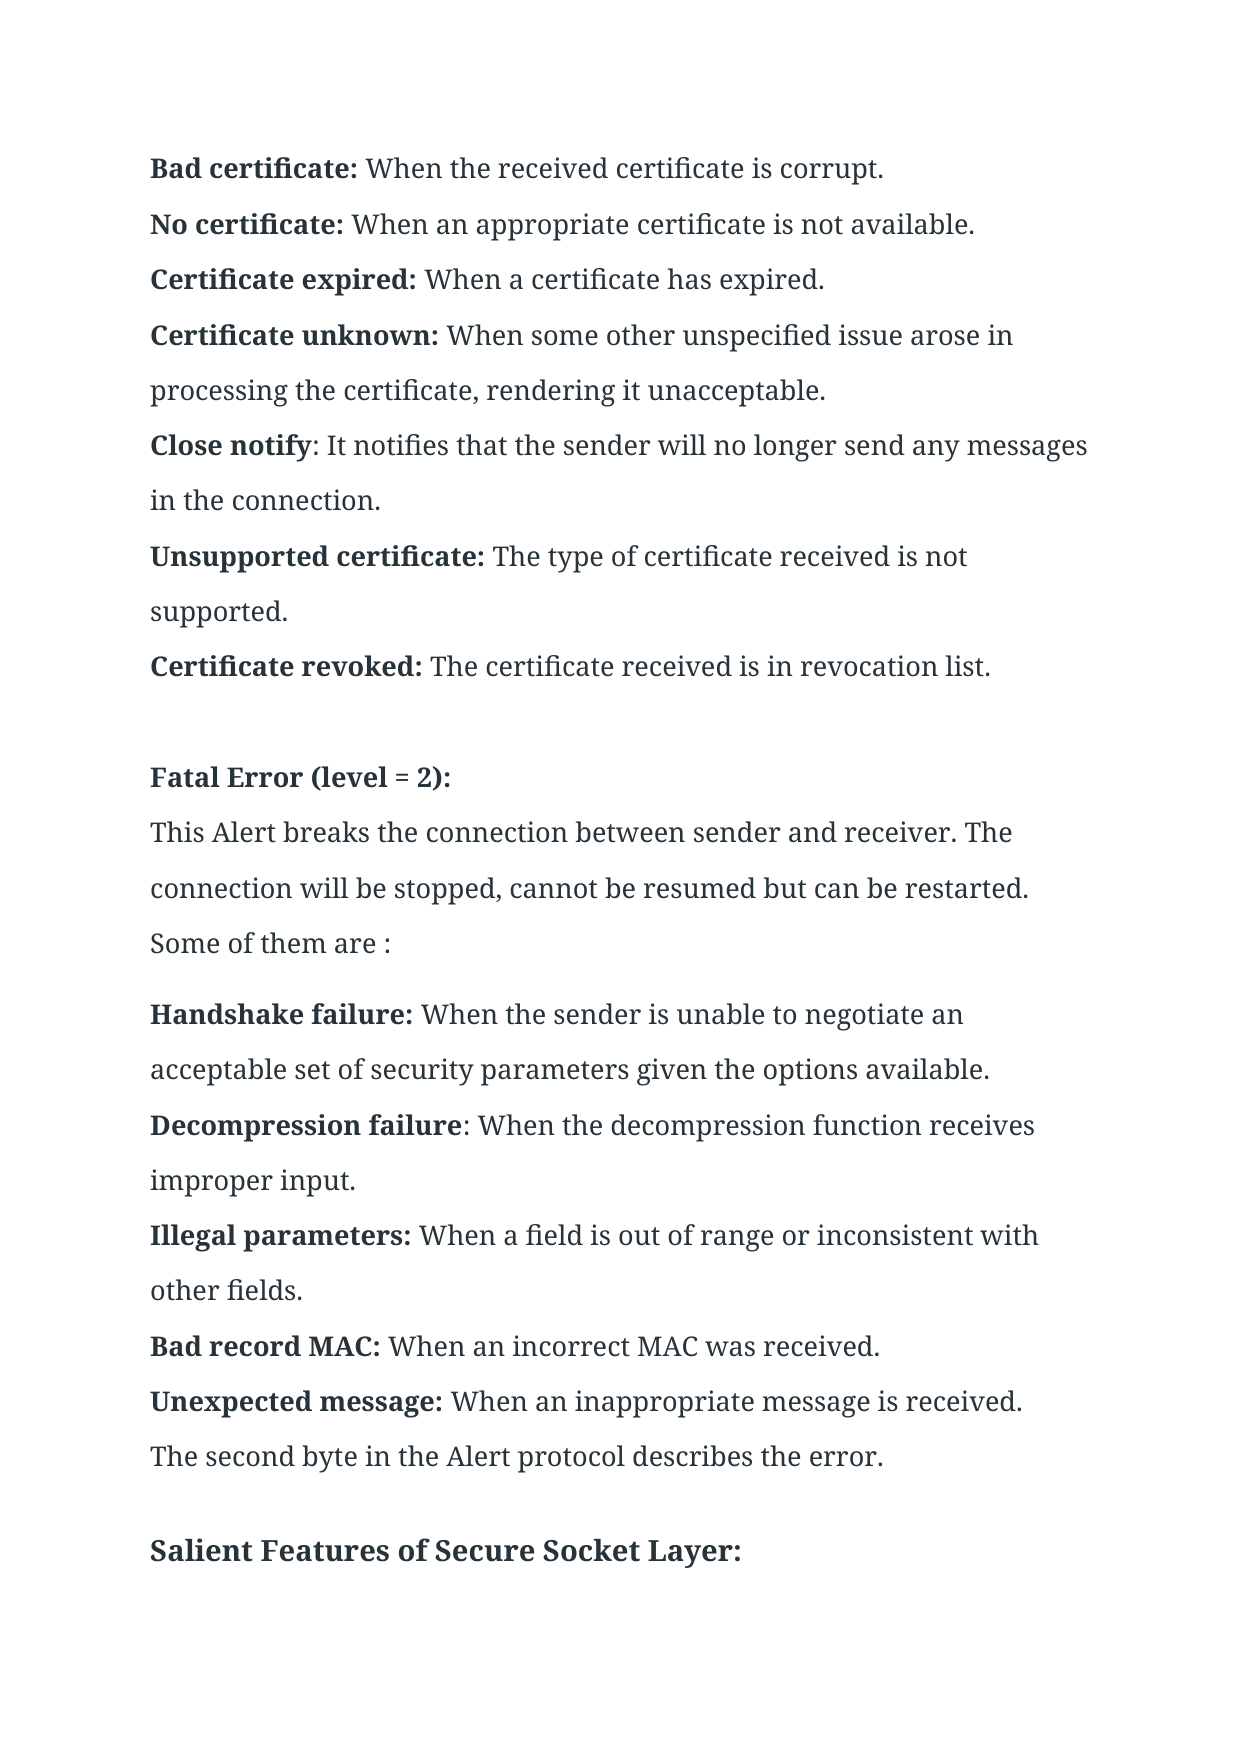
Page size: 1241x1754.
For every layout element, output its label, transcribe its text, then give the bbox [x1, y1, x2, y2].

text Unsupported certificate: The type of certificate received is not supported. [150, 537, 1090, 629]
text This Alert breaks the connection between sender and receiver. The connection will be stopped, cannot be resumed but can be restarted. Some of them are : [150, 814, 1090, 961]
text Fatal Error (level = 2): [150, 758, 1090, 795]
text Salient Features of Secure Socket Layer: [150, 1531, 1090, 1570]
text Bad certificate: When the received certificate is corrupt. No certificate: When an appropriate certificate is not available. Certificate expired: When a certificate has expired. Certificate unknown: When some other unspecified issue arose in processing the certificate, rendering it unacceptable. Close notify: It notifies that the sender will no longer send any messages in the connection. [150, 150, 1090, 519]
text Certificate revoked: The certificate received is in revocation list. [150, 648, 1090, 740]
text Handshake failure: When the sender is unable to negotiate an acceptable set of security parameters given the options available. Decompression failure: When the decompression function receives improper input. Illegal parameters: When a field is out of range or inconsistent with other fields. Bad record MAC: When an incorrect MAC was received. Unexpected message: When an inappropriate message is received. [150, 995, 1090, 1419]
text The second byte in the Alert protocol describes the error. [150, 1438, 1090, 1475]
